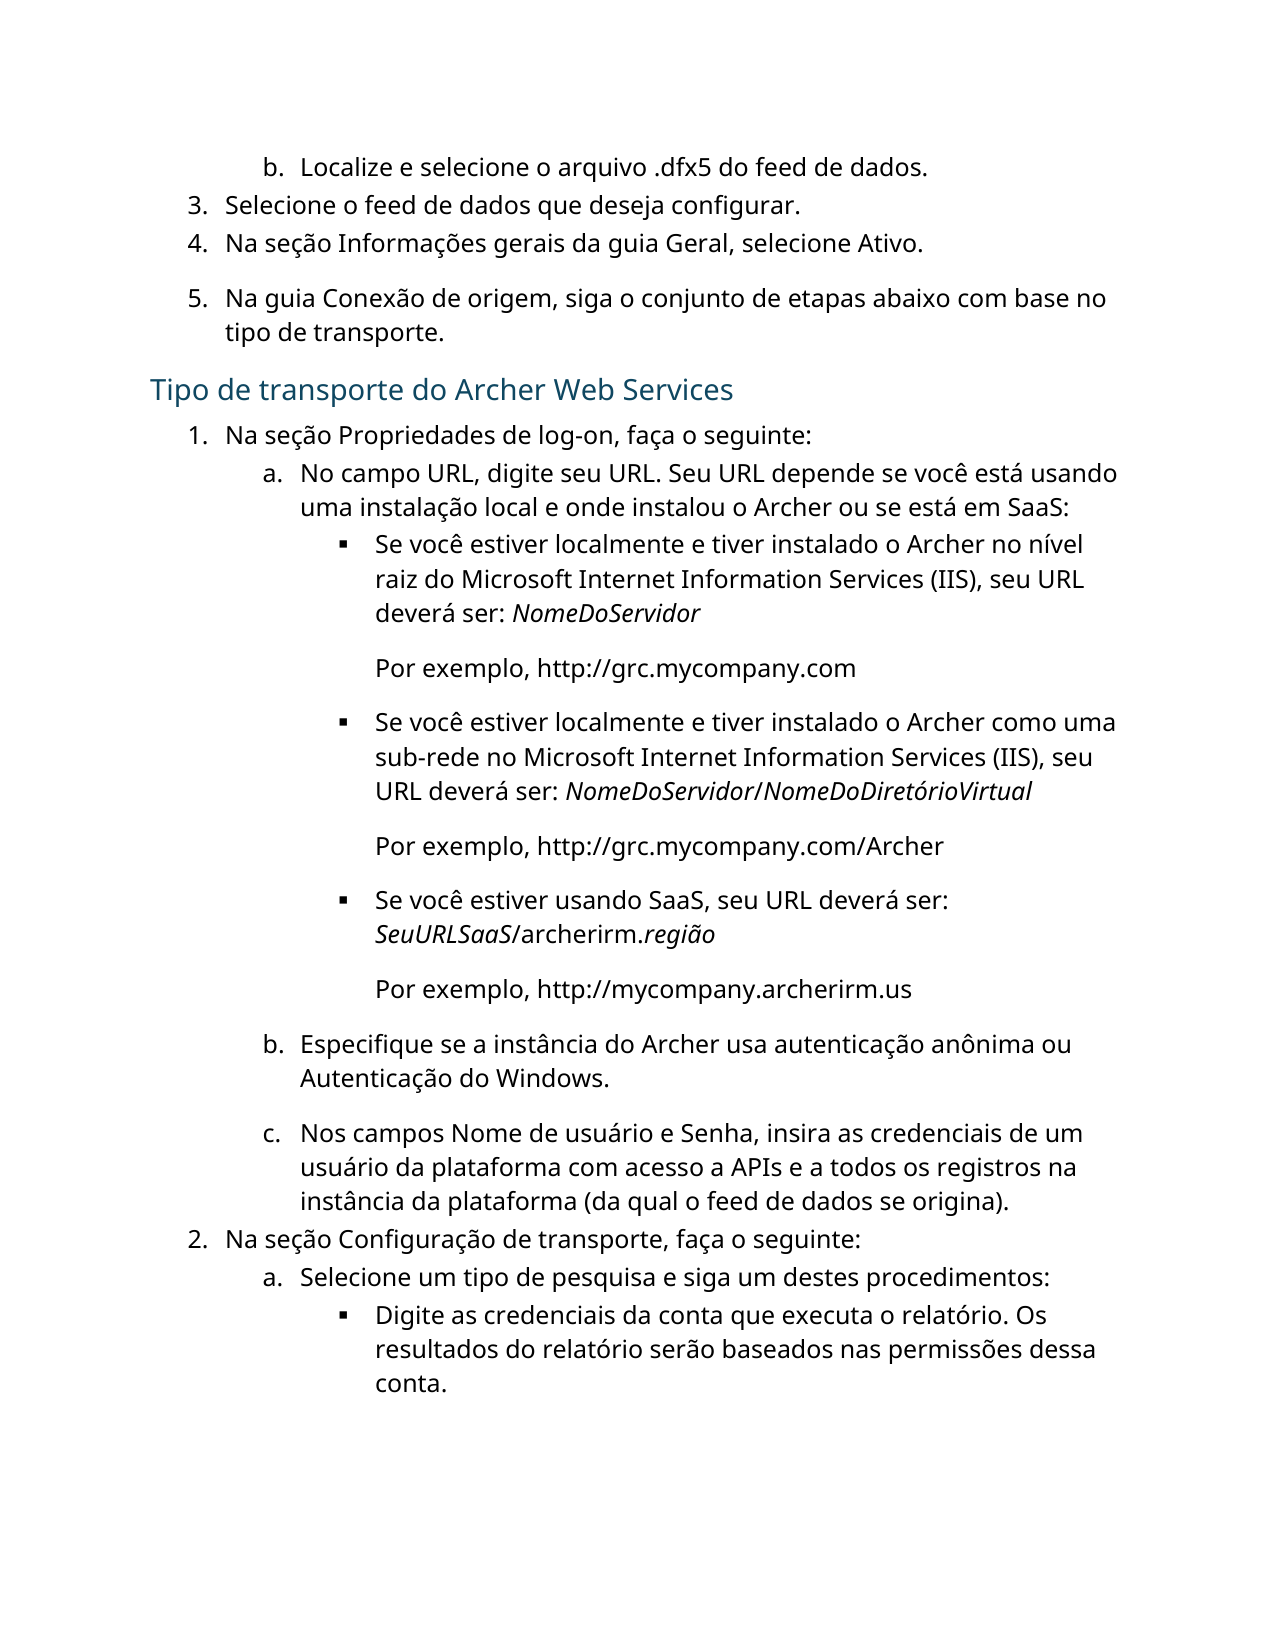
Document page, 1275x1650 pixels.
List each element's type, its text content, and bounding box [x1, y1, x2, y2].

list Na seção Informações gerais da guia Geral, selecione Ativo. [187, 226, 1125, 260]
list No campo URL, digite seu URL. Seu URL depende se você está usando uma instalação local e onde instalou o Archer ou se está em SaaS: [262, 455, 1125, 523]
list Digite as credenciais da conta que executa o relatório. Os resultados do relatório serão baseados nas permissões dessa conta. [337, 1297, 1125, 1399]
list Por exemplo, http://grc.mycompany.com/Archer [337, 828, 1125, 862]
list Se você estiver usando SaaS, seu URL deverá ser: SeuURLSaaS/archerirm.região [337, 883, 1125, 951]
list Na seção Configuração de transporte, faça o seguinte: [187, 1222, 1125, 1256]
list Se você estiver localmente e tiver instalado o Archer no nível raiz do Microsoft Internet Information Services (IIS), seu URL deverá ser: NomeDoServidor [337, 527, 1125, 629]
list Por exemplo, http://mycompany.archerirm.us [337, 972, 1125, 1006]
list Por exemplo, http://grc.mycompany.com [337, 650, 1125, 684]
list Na guia Conexão de origem, siga o conjunto de etapas abaixo com base no tipo de transporte. [187, 281, 1125, 349]
list Na seção Propriedades de log-on, faça o seguinte: [187, 417, 1125, 452]
list Nos campos Nome de usuário e Senha, insira as credenciais de um usuário da plataforma com acesso a APIs e a todos os registros na instância da plataforma (da qual o feed de dados se origina). [262, 1116, 1125, 1218]
list Selecione o feed de dados que deseja configurar. [187, 188, 1125, 222]
list Se você estiver localmente e tiver instalado o Archer como uma sub-rede no Microsoft Internet Information Services (IIS), seu URL deverá ser: NomeDoServidor/NomeDoDiretórioVirtual [337, 705, 1125, 807]
list Localize e selecione o arquivo .dfx5 do feed de dados. [262, 150, 1125, 184]
list Selecione um tipo de pesquisa e siga um destes procedimentos: [262, 1259, 1125, 1294]
subtitle Tipo de transporte do Archer Web Services [150, 369, 1125, 409]
list Especifique se a instância do Archer usa autenticação anônima ou Autenticação do Windows. [262, 1027, 1125, 1095]
